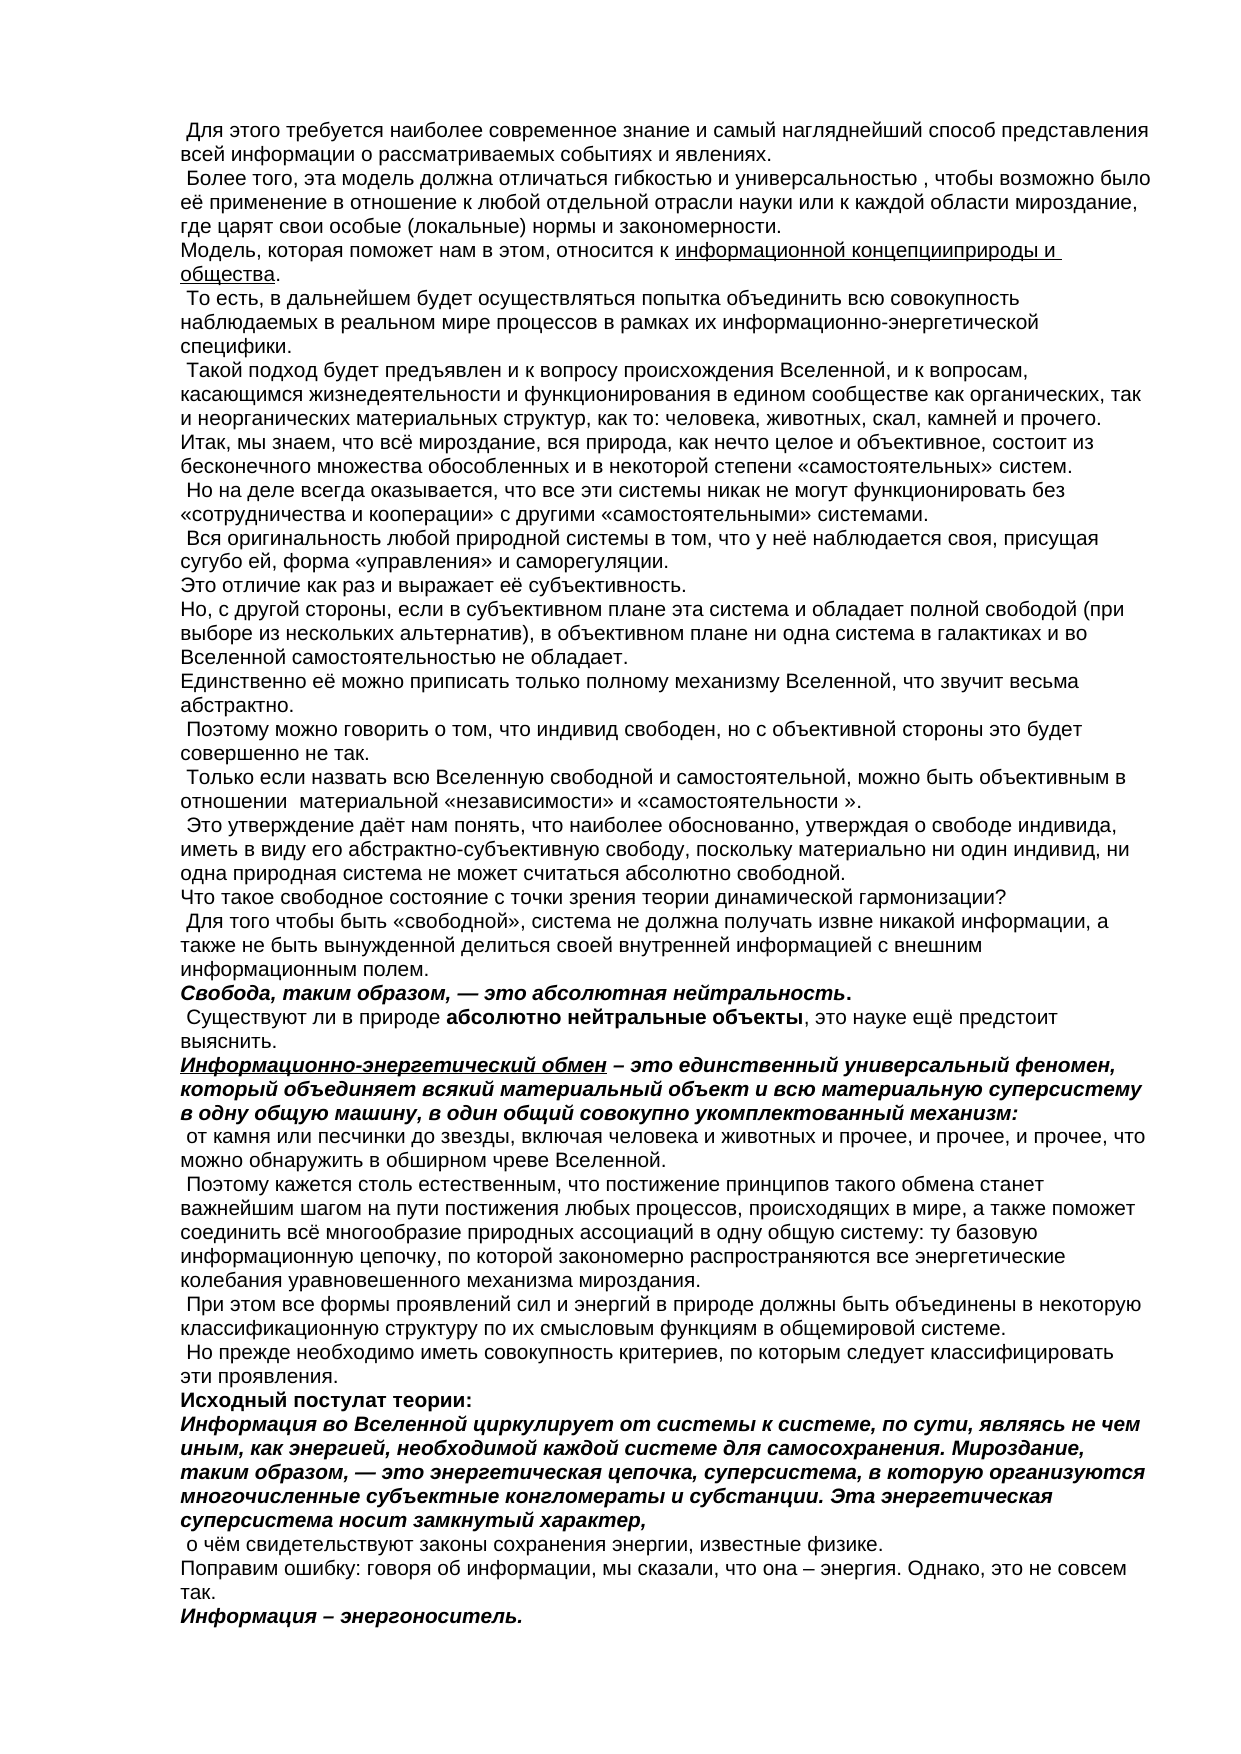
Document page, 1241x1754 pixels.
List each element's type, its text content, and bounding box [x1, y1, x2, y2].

text Информация – энергоноситель. [180, 1603, 1152, 1627]
text Единственно её можно приписать только полному механизму Вселенной, что звучит весьма абстрактно. [180, 669, 1152, 717]
text Но прежде необходимо иметь совокупность критериев, по которым следует классифицировать эти проявления. [180, 1340, 1152, 1388]
text При этом все формы проявлений сил и энергий в природе должны быть объединены в некоторую классификационную структуру по их смысловым функциям в общемировой системе. [180, 1292, 1152, 1340]
text от камня или песчинки до звезды, включая человека и животных и прочее, и прочее, и прочее, что можно обнаружить в обширном чреве Вселенной. [180, 1124, 1152, 1172]
text Более того, эта модель должна отличаться гибкостью и универсальностью , чтобы возможно было её применение в отношение к любой отдельной отрасли науки или к каждой области мироздание, где царят свои особые (локальные) нормы и закономерности. [180, 166, 1152, 238]
text Исходный постулат теории: [180, 1388, 1152, 1412]
text Поэтому можно говорить о том, что индивид свободен, но с объективной стороны это будет совершенно не так. [180, 717, 1152, 765]
text Поправим ошибку: говоря об информации, мы сказали, что она – энергия. Однако, это не совсем так. [180, 1556, 1152, 1603]
text Что такое свободное состояние с точки зрения теории динамической гармонизации? [180, 885, 1152, 909]
text Свобода, таким образом, — это абсолютная нейтральность. [180, 981, 1152, 1004]
text Для этого требуется наиболее современное знание и самый нагляднейший способ представления всей информации о рассматриваемых событиях и явлениях. [180, 118, 1152, 166]
text Модель, которая поможет нам в этом, относится к информационной концепцииприроды и общества. [180, 238, 1152, 286]
text Это отличие как раз и выражает её субъективность. [180, 573, 1152, 597]
text Итак, мы знаем, что всё мироздание, вся природа, как нечто целое и объективное, состоит из бесконечного множества обособленных и в некоторой степени «самостоятельных» систем. [180, 429, 1152, 477]
text о чём свидетельствуют законы сохранения энергии, известные физике. [180, 1532, 1152, 1556]
text Для того чтобы быть «свободной», система не должна получать извне никакой информации, а также не быть вынужденной делиться своей внутренней информацией с внешним информационным полем. [180, 909, 1152, 981]
text Существуют ли в природе абсолютно нейтральные объекты, это науке ещё предстоит выяснить. [180, 1004, 1152, 1052]
text Информационно-энергетический обмен – это единственный универсальный феномен, который объединяет всякий материальный объект и всю материальную суперсистему в одну общую машину, в один общий совокупно укомплектованный механизм: [180, 1052, 1152, 1124]
text Только если назвать всю Вселенную свободной и самостоятельной, можно быть объективным в отношении материальной «независимости» и «самостоятельности ». [180, 765, 1152, 813]
text Но на деле всегда оказывается, что все эти системы никак не могут функционировать без «сотрудничества и кооперации» с другими «самостоятельными» системами. [180, 477, 1152, 525]
text Вся оригинальность любой природной системы в том, что у неё наблюдается своя, присущая сугубо ей, форма «управления» и саморегуляции. [180, 525, 1152, 573]
text То есть, в дальнейшем будет осуществляться попытка объединить всю совокупность наблюдаемых в реальном мире процессов в рамках их информационно-энергетической специфики. [180, 286, 1152, 358]
text Информация во Вселенной циркулирует от системы к системе, по сути, являясь не чем иным, как энергией, необходимой каждой системе для самосохранения. Мироздание, таким образом, — это энергетическая цепочка, суперсистема, в которую организуются многочисленные субъектные конгломераты и субстанции. Эта энергетическая суперсистема носит замкнутый характер, [180, 1412, 1152, 1532]
text Такой подход будет предъявлен и к вопросу происхождения Вселенной, и к вопросам, касающимся жизнедеятельности и функционирования в едином сообществе как органических, так и неорганических материальных структур, как то: человека, животных, скал, камней и прочего. [180, 358, 1152, 429]
text Поэтому кажется столь естественным, что постижение принципов такого обмена станет важнейшим шагом на пути постижения любых процессов, происходящих в мире, а также поможет соединить всё многообразие природных ассоциаций в одну общую систему: ту базовую информационную цепочку, по которой закономерно распространяются все энергетические колебания уравновешенного механизма мироздания. [180, 1172, 1152, 1292]
text Но, с другой стороны, если в субъективном плане эта система и обладает полной свободой (при выборе из нескольких альтернатив), в объективном плане ни одна система в галактиках и во Вселенной самостоятельностью не обладает. [180, 597, 1152, 669]
text Это утверждение даёт нам понять, что наиболее обоснованно, утверждая о свободе индивида, иметь в виду его абстрактно-субъективную свободу, поскольку материально ни один индивид, ни одна природная система не может считаться абсолютно свободной. [180, 813, 1152, 885]
